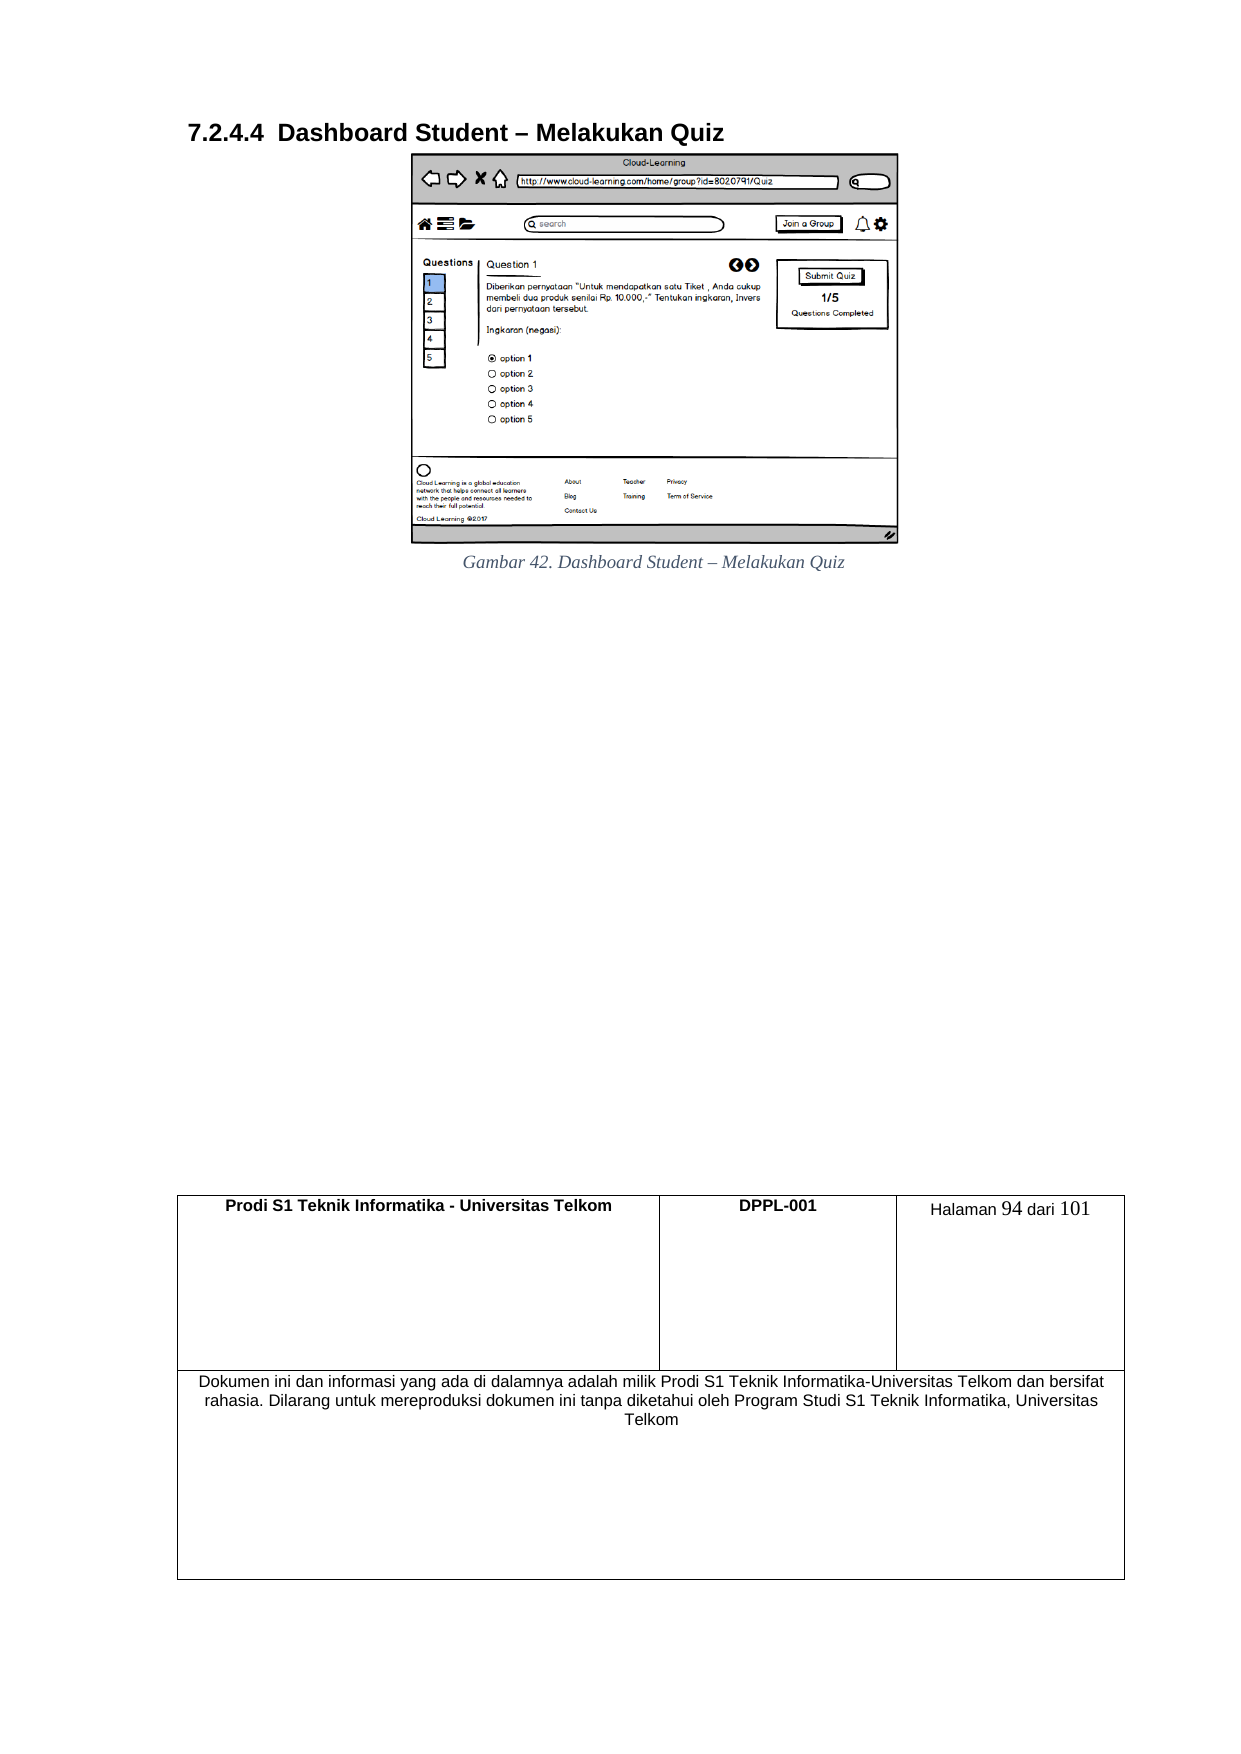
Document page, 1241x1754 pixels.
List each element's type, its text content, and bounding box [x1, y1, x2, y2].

subtitle Dashboard Student – Melakukan Quiz [187, 118, 1122, 147]
text Gambar 42. Dashboard Student – Melakukan Quiz [187, 551, 1122, 572]
picture [411, 153, 899, 551]
